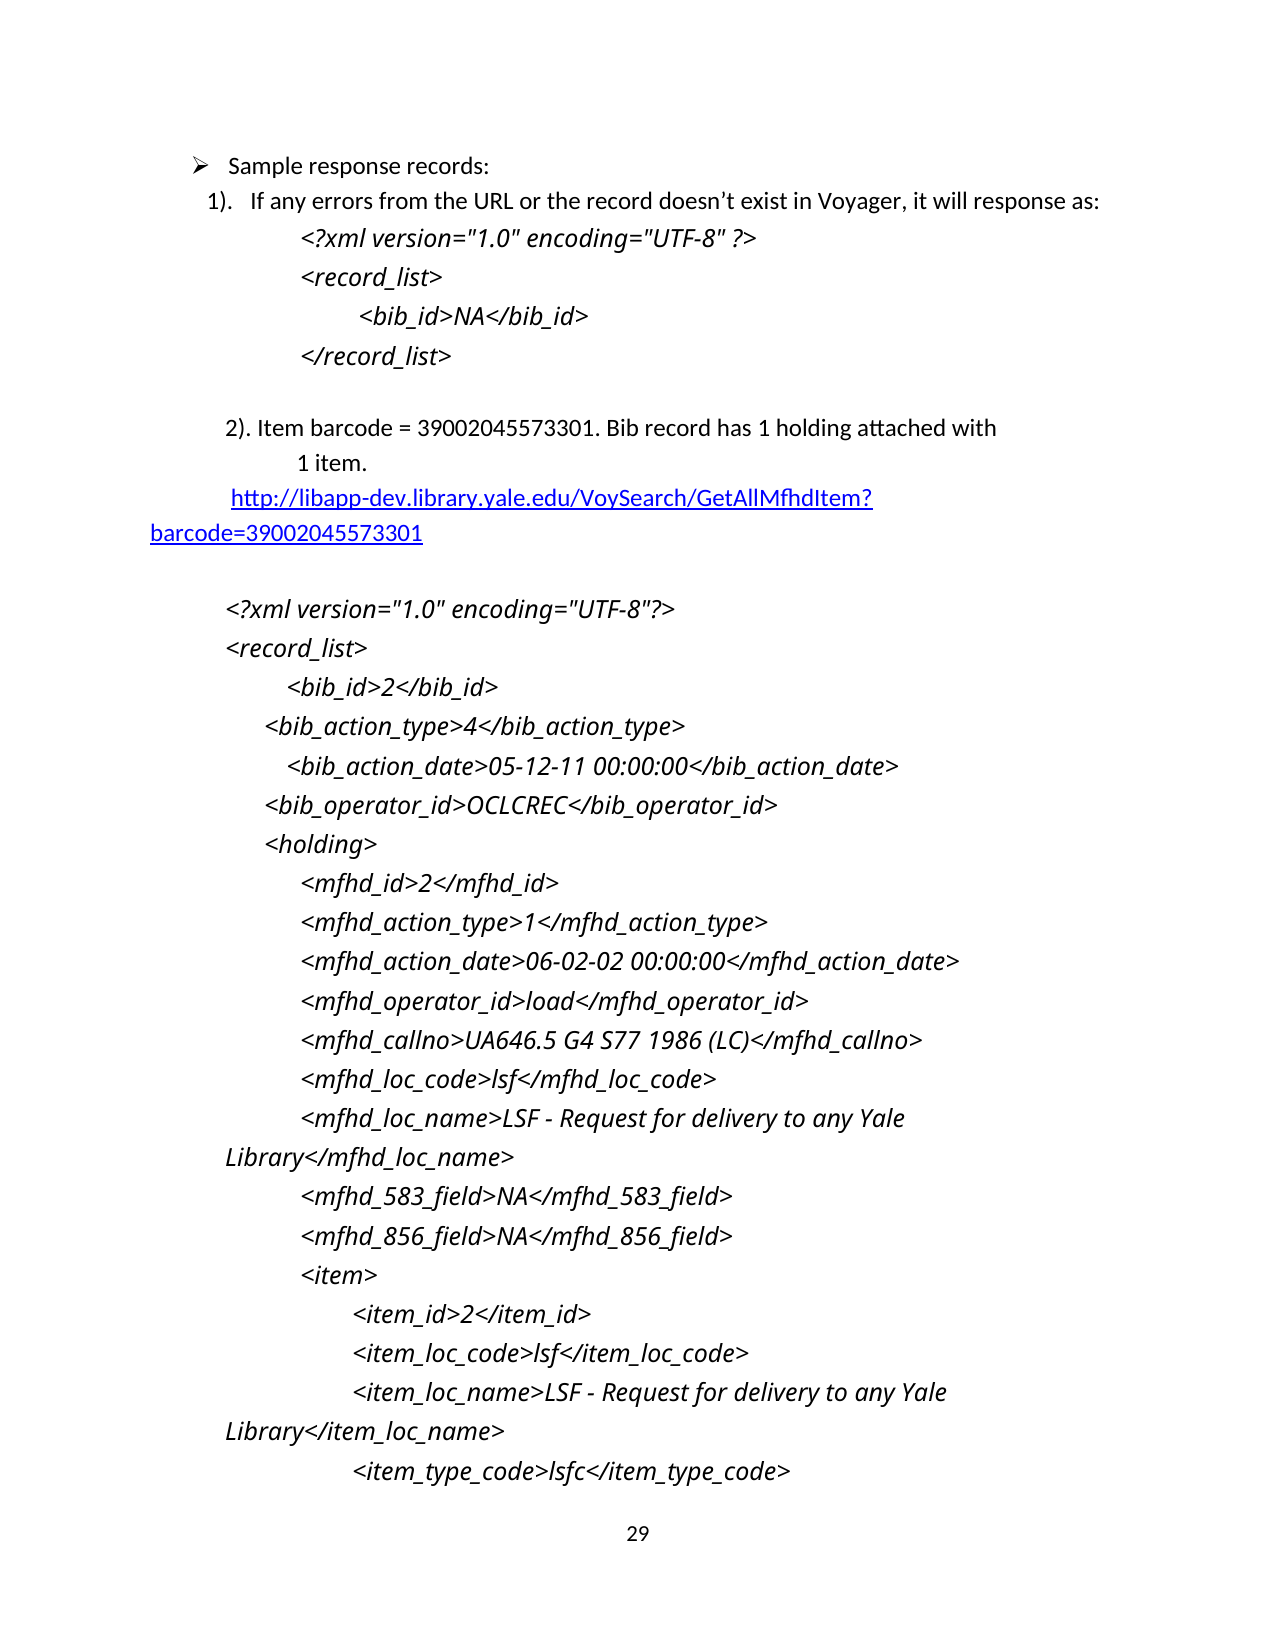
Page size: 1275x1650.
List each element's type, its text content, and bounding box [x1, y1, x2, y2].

text <mfhd_operator_id>load</mfhd_operator_id> [225, 983, 1125, 1017]
text <mfhd_action_type>1</mfhd_action_type> [225, 905, 1125, 939]
text http://libapp-dev.library.yale.edu/VoySearch/GetAllMfhdItem?barcode=39002045573301 [150, 482, 1125, 548]
text 1). If any errors from the URL or the record doesn’t exist in Voyager, it will response as: [150, 185, 1125, 216]
text <mfhd_action_date>06-02-02 00:00:00</mfhd_action_date> [225, 944, 1125, 978]
text <record_list> [150, 631, 1125, 665]
list Sample response records: [191, 150, 1125, 181]
text <item> [225, 1257, 1125, 1291]
text <bib_id>2</bib_id> [150, 670, 1125, 704]
text <?xml version="1.0" encoding="UTF-8"?> [150, 591, 1125, 626]
text <mfhd_callno>UA646.5 G4 S77 1986 (LC)</mfhd_callno> [225, 1022, 1125, 1056]
text <mfhd_583_field>NA</mfhd_583_field> [225, 1179, 1125, 1213]
text <mfhd_id>2</mfhd_id> [225, 866, 1125, 900]
text <mfhd_loc_code>lsf</mfhd_loc_code> [225, 1061, 1125, 1096]
text <holding> [150, 826, 1125, 861]
text <bib_operator_id>OCLCREC</bib_operator_id> [150, 787, 1125, 821]
text <item_type_code>lsfc</item_type_code> [225, 1453, 1125, 1487]
text <item_id>2</item_id> [225, 1296, 1125, 1331]
text <item_loc_code>lsf</item_loc_code> [225, 1336, 1125, 1370]
text <item_loc_name>LSF - Request for delivery to any Yale Library</item_loc_name> [225, 1375, 1125, 1448]
text <mfhd_856_field>NA</mfhd_856_field> [225, 1218, 1125, 1252]
text <bib_id>NA</bib_id> [259, 299, 1125, 333]
text <bib_action_type>4</bib_action_type> [150, 709, 1125, 743]
text <bib_action_date>05-12-11 00:00:00</bib_action_date> [150, 748, 1125, 782]
text </record_list> [259, 338, 1125, 372]
text 1 item. [262, 447, 1125, 478]
text <?xml version="1.0" encoding="UTF-8" ?> [300, 221, 1125, 255]
text 2). Item barcode = 39002045573301. Bib record has 1 holding attached with [225, 412, 1125, 443]
text <mfhd_loc_name>LSF - Request for delivery to any Yale Library</mfhd_loc_name> [225, 1101, 1125, 1174]
text <record_list> [259, 260, 1125, 294]
